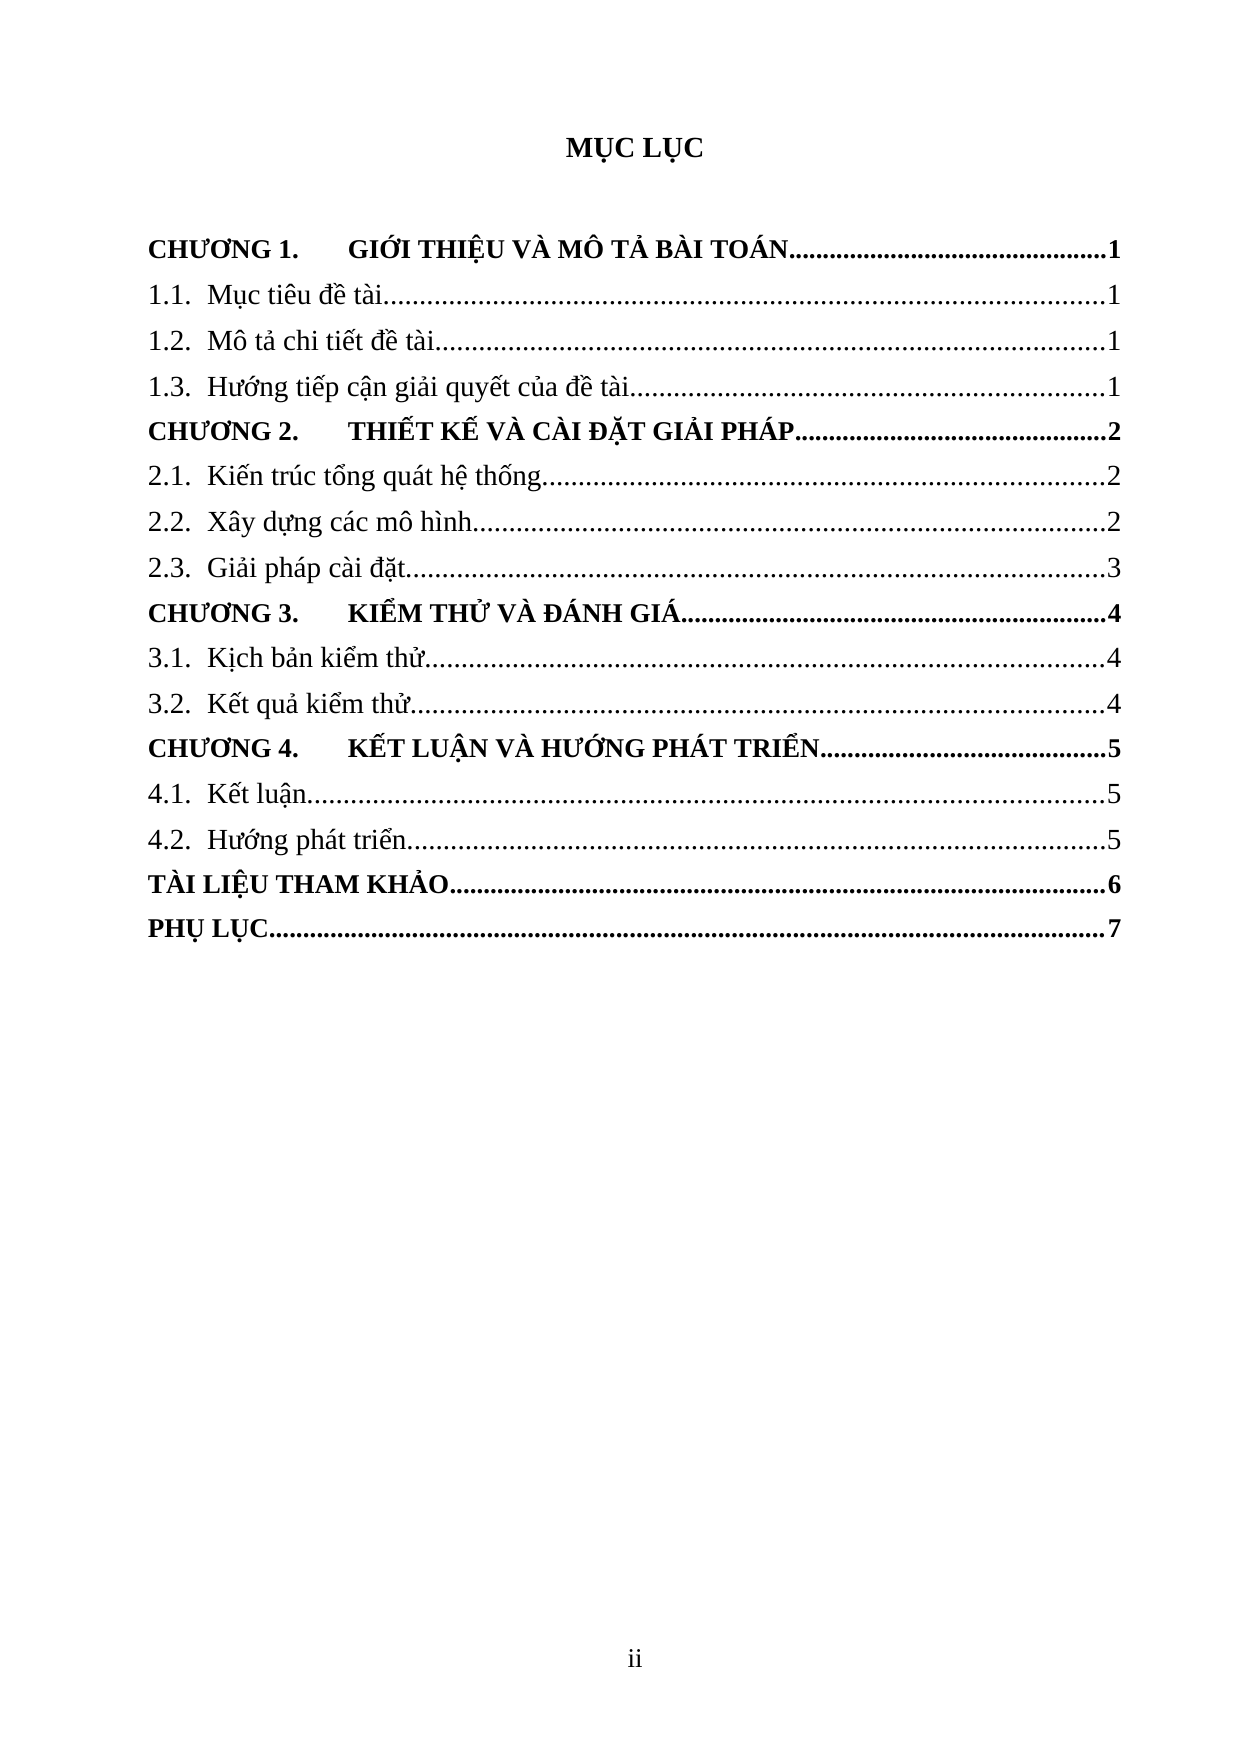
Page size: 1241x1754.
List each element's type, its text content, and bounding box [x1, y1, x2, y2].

text 3.2. Kết quả kiểm thử 4 [148, 686, 1122, 720]
text CHƯƠNG 3. KIỂM THỬ VÀ ĐÁNH GIÁ 4 [148, 597, 1122, 628]
text 1.1. Mục tiêu đề tài 1 [148, 277, 1122, 310]
text 1.3. Hướng tiếp cận giải quyết của đề tài 1 [148, 369, 1122, 402]
text 2.3. Giải pháp cài đặt 3 [148, 551, 1122, 584]
text 1.2. Mô tả chi tiết đề tài 1 [148, 323, 1122, 356]
text 2.1. Kiến trúc tổng quát hệ thống 2 [148, 458, 1122, 492]
text 4.1. Kết luận 5 [148, 776, 1122, 809]
text 2.2. Xây dựng các mô hình 2 [148, 504, 1122, 538]
text CHƯƠNG 1. GIỚI THIỆU VÀ MÔ TẢ BÀI TOÁN 1 [148, 233, 1122, 264]
text TÀI LIỆU THAM KHẢO 6 [148, 868, 1122, 899]
text PHỤ LỤC 7 [148, 912, 1122, 943]
text MỤC LỤC [148, 131, 1122, 164]
text CHƯƠNG 4. KẾT LUẬN VÀ HƯỚNG PHÁT TRIỂN 5 [148, 732, 1122, 763]
text 3.1. Kịch bản kiểm thử 4 [148, 640, 1122, 674]
text 4.2. Hướng phát triển 5 [148, 822, 1122, 856]
text CHƯƠNG 2. THIẾT KẾ VÀ CÀI ĐẶT GIẢI PHÁP 2 [148, 415, 1122, 446]
